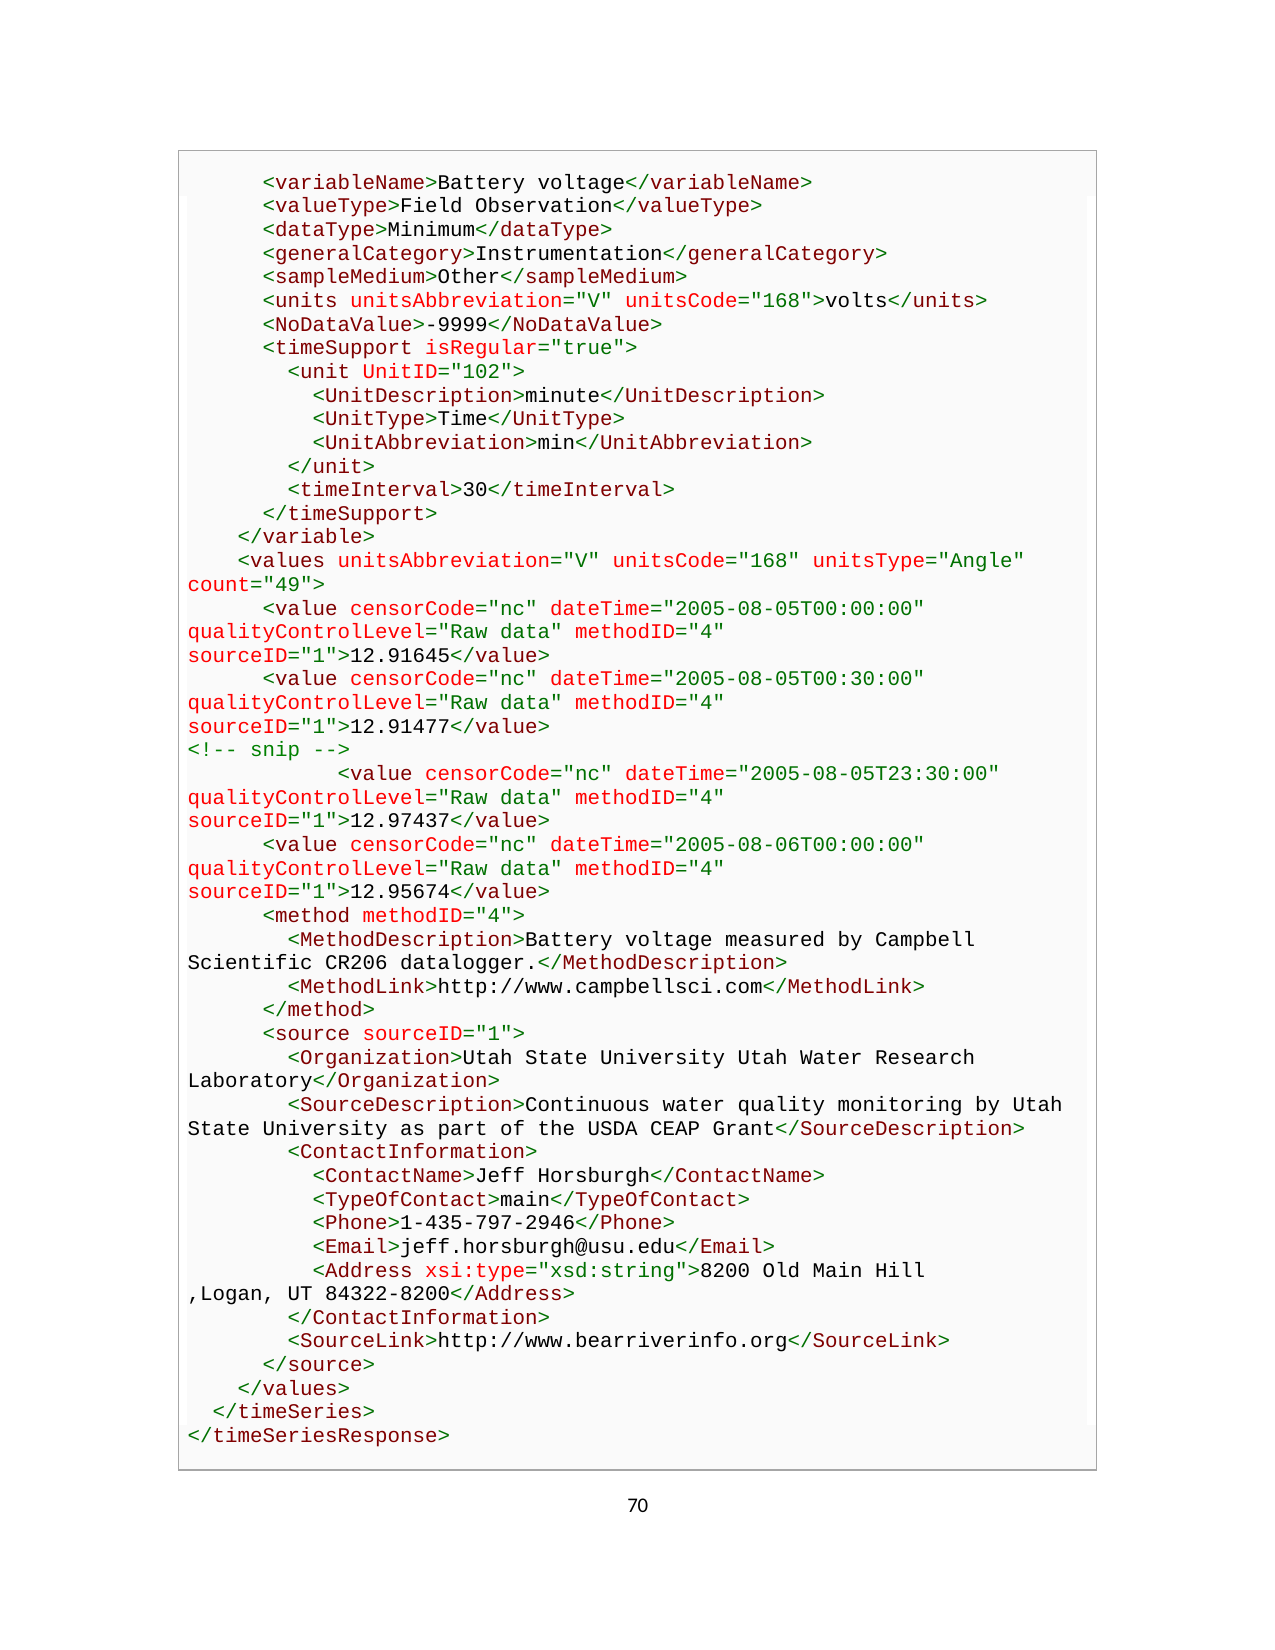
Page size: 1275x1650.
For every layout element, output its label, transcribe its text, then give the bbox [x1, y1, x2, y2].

text </timeSeriesResponse> [179, 1403, 1096, 1469]
text <sampleMedium>Other</sampleMedium> [187, 266, 1087, 290]
text ,Logan, UT 84322-8200</Address> [187, 1283, 1087, 1307]
text </variable> [187, 527, 1087, 550]
text <value censorCode="nc" dateTime="2005-08-05T00:00:00" qualityControlLevel="Raw data" methodID="4" sourceID="1">12.91645</value> [187, 597, 1087, 668]
text <UnitAbbreviation>min</UnitAbbreviation> [187, 432, 1087, 456]
text <NoDataValue>-9999</NoDataValue> [187, 314, 1087, 337]
text <MethodLink>http://www.campbellsci.com</MethodLink> [187, 976, 1087, 999]
text <dataType>Minimum</dataType> [187, 219, 1087, 243]
text <SourceLink>http://www.bearriverinfo.org</SourceLink> [187, 1331, 1087, 1354]
text <ContactInformation> [187, 1141, 1087, 1165]
text <generalCategory>Instrumentation</generalCategory> [187, 243, 1087, 266]
text <Organization>Utah State University Utah Water Research Laboratory</Organization> [187, 1047, 1087, 1094]
text </unit> [187, 456, 1087, 479]
text <timeInterval>30</timeInterval> [187, 479, 1087, 503]
text <UnitDescription>minute</UnitDescription> [187, 385, 1087, 408]
text </source> [187, 1354, 1087, 1378]
text <timeSupport isRegular="true"> [187, 337, 1087, 361]
text <ContactName>Jeff Horsburgh</ContactName> [187, 1165, 1087, 1189]
text <!-- snip --> [187, 739, 1087, 763]
text <Address xsi:type="xsd:string">8200 Old Main Hill [187, 1259, 1087, 1283]
text <MethodDescription>Battery voltage measured by Campbell Scientific CR206 datalogger.</MethodDescription> [187, 928, 1087, 976]
text <variableName>Battery voltage</variableName> [179, 151, 1096, 196]
text <value censorCode="nc" dateTime="2005-08-06T00:00:00" qualityControlLevel="Raw data" methodID="4" sourceID="1">12.95674</value> [187, 834, 1087, 905]
text <values unitsAbbreviation="V" unitsCode="168" unitsType="Angle" count="49"> [187, 550, 1087, 597]
text <Phone>1-435-797-2946</Phone> [187, 1212, 1087, 1236]
text </timeSupport> [187, 503, 1087, 527]
text <SourceDescription>Continuous water quality monitoring by Utah State University as part of the USDA CEAP Grant</SourceDescription> [187, 1094, 1087, 1141]
text <UnitType>Time</UnitType> [187, 408, 1087, 432]
text </ContactInformation> [187, 1307, 1087, 1331]
text <TypeOfContact>main</TypeOfContact> [187, 1189, 1087, 1212]
text <value censorCode="nc" dateTime="2005-08-05T23:30:00" qualityControlLevel="Raw data" methodID="4" sourceID="1">12.97437</value> [187, 763, 1087, 834]
text <valueType>Field Observation</valueType> [187, 196, 1087, 219]
text <source sourceID="1"> [187, 1023, 1087, 1047]
text </values> [187, 1378, 1087, 1401]
text <units unitsAbbreviation="V" unitsCode="168">volts</units> [187, 290, 1087, 314]
text <unit UnitID="102"> [187, 361, 1087, 385]
text <Email>jeff.horsburgh@usu.edu</Email> [187, 1236, 1087, 1259]
text <method methodID="4"> [187, 905, 1087, 928]
text <value censorCode="nc" dateTime="2005-08-05T00:30:00" qualityControlLevel="Raw data" methodID="4" sourceID="1">12.91477</value> [187, 668, 1087, 739]
text </method> [187, 999, 1087, 1023]
